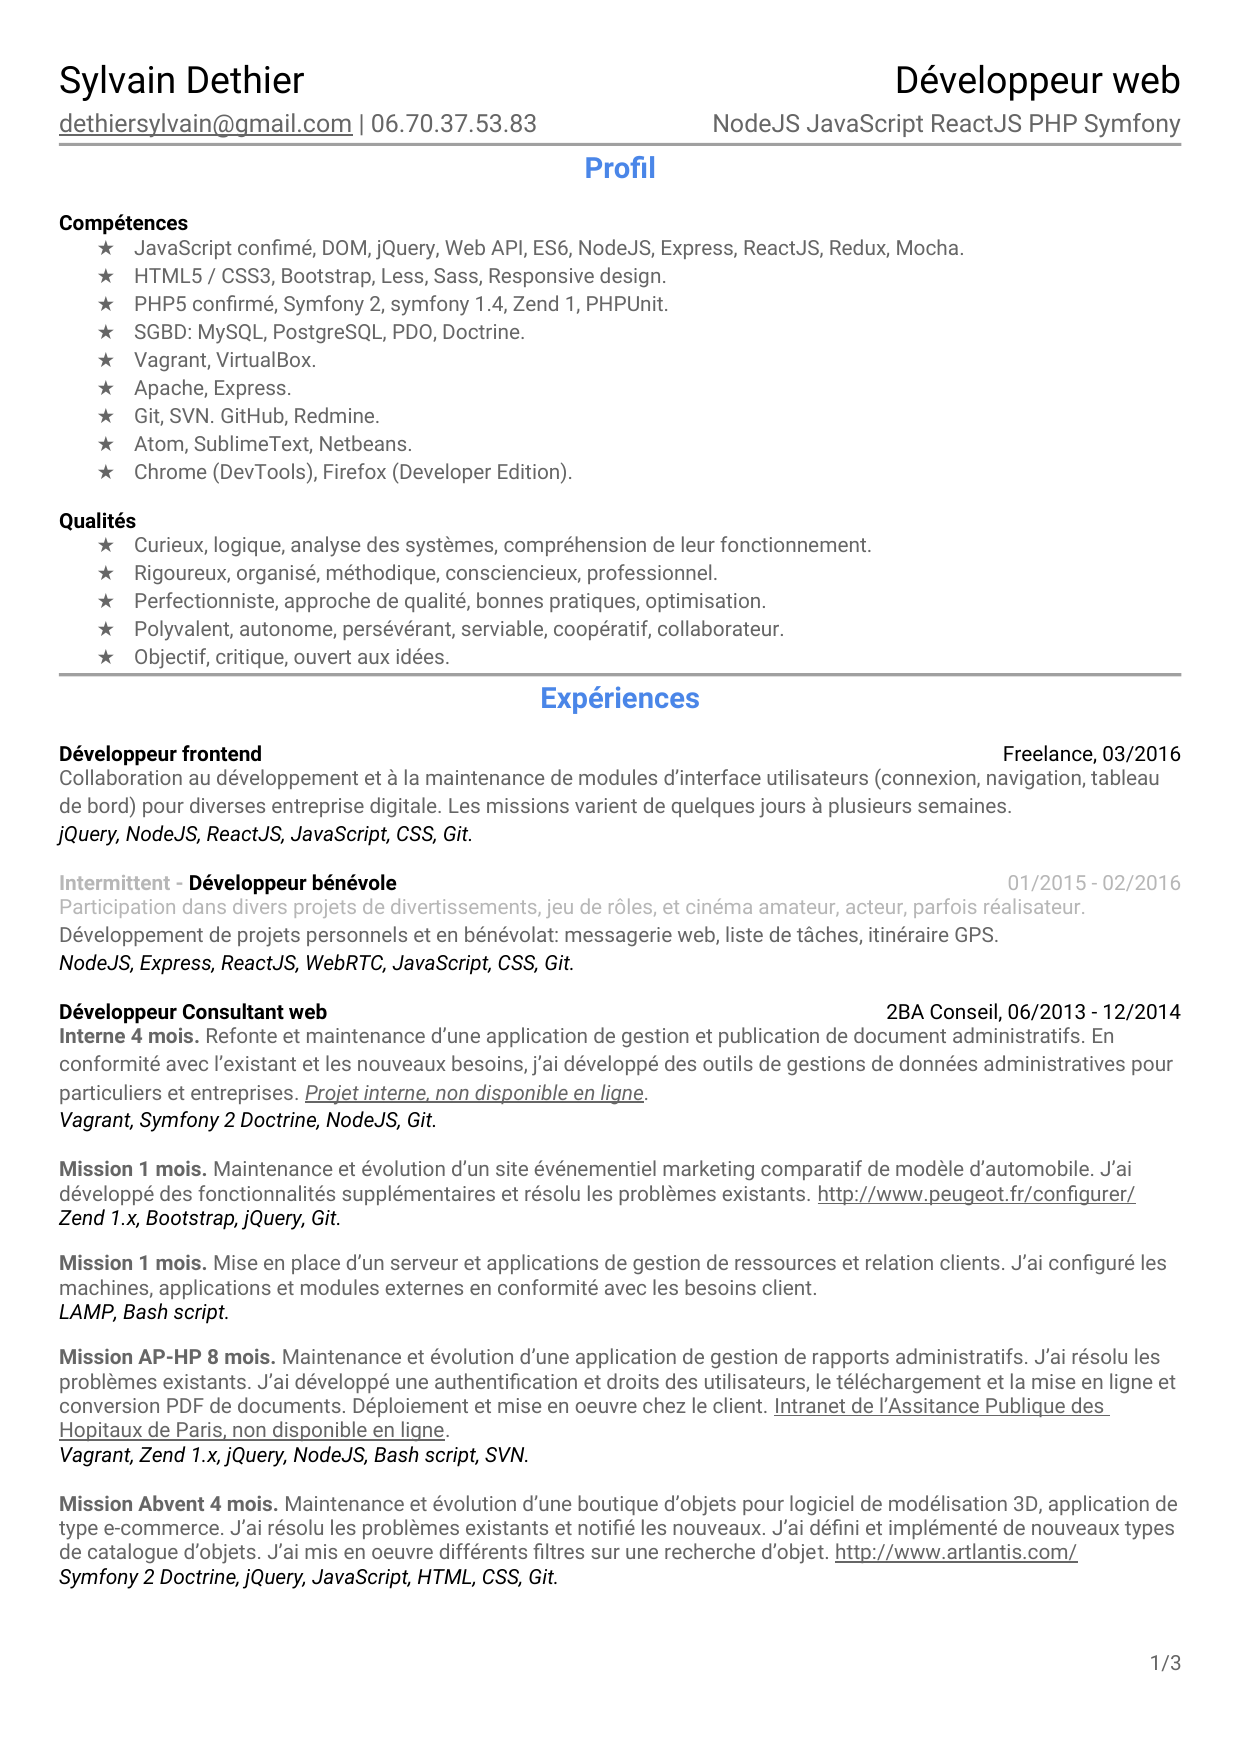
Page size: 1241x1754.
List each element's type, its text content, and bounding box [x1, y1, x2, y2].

text Développement de projets personnels et en bénévolat: messagerie web, liste de tâches, itinéraire GPS. [59, 923, 1181, 948]
list Objectif, critique, ouvert aux idées. [96, 645, 1181, 669]
subtitle Compétences [59, 211, 1181, 236]
text Mission 1 mois. Mise en place d’un serveur et applications de gestion de ressources et relation clients. J’ai configuré les machines, applications et modules externes en conformité avec les besoins client. [59, 1251, 1181, 1300]
text NodeJS, Express, ReactJS, WebRTC, JavaScript, CSS, Git. [59, 951, 1181, 976]
list Git, SVN. GitHub, Redmine. [96, 404, 1181, 428]
subtitle Développeur frontend Freelance, 03/2016 [59, 742, 1181, 766]
list Atom, SublimeText, Netbeans. [96, 432, 1181, 456]
list Polyvalent, autonome, persévérant, serviable, coopératif, collaborateur. [96, 617, 1181, 641]
text Mission AP-HP 8 mois. Maintenance et évolution d’une application de gestion de rapports administratifs. J’ai résolu les problèmes existants. J’ai développé une authentification et droits des utilisateurs, le téléchargement et la mise en ligne et conversion PDF de documents. Déploiement et mise en oeuvre chez le client. Intranet de l’Assitance Publique des Hopitaux de Paris, non disponible en ligne. [59, 1345, 1181, 1443]
subtitle Profil [59, 146, 1181, 185]
list Chrome (DevTools), Firefox (Developer Edition). [96, 460, 1181, 484]
title Sylvain Dethier Développeur web [59, 59, 1181, 103]
text Zend 1.x, Bootstrap, jQuery, Git. [59, 1206, 1181, 1231]
text Mission 1 mois. Maintenance et évolution d’un site événementiel marketing comparatif de modèle d’automobile. J’ai développé des fonctionnalités supplémentaires et résolu les problèmes existants. http://www.peugeot.fr/configurer/ [59, 1157, 1181, 1206]
list Apache, Express. [96, 376, 1181, 400]
list Curieux, logique, analyse des systèmes, compréhension de leur fonctionnement. [96, 533, 1181, 557]
text Participation dans divers projets de divertissements, jeu de rôles, et cinéma amateur, acteur, parfois réalisateur. [59, 895, 1181, 919]
text dethiersylvain@gmail.com | 06.70.37.53.83 NodeJS JavaScript ReactJS PHP Symfony [59, 109, 1181, 138]
list JavaScript confimé, DOM, jQuery, Web API, ES6, NodeJS, Express, ReactJS, Redux, Mocha. [96, 236, 1181, 260]
subtitle Développeur Consultant web 2BA Conseil, 06/2013 - 12/2014 [59, 1000, 1181, 1024]
text Symfony 2 Doctrine, jQuery, JavaScript, HTML, CSS, Git. [59, 1565, 1181, 1589]
subtitle Intermittent - Développeur bénévole 01/2015 - 02/2016 [59, 871, 1181, 895]
text Vagrant, Symfony 2 Doctrine, NodeJS, Git. [59, 1108, 1181, 1133]
text jQuery, NodeJS, ReactJS, JavaScript, CSS, Git. [59, 822, 1181, 846]
text LAMP, Bash script. [59, 1300, 1181, 1324]
list Rigoureux, organisé, méthodique, consciencieux, professionnel. [96, 561, 1181, 585]
subtitle Expériences [59, 677, 1181, 716]
text Interne 4 mois. Refonte et maintenance d’une application de gestion et publication de document administratifs. En conformité avec l’existant et les nouveaux besoins, j’ai développé des outils de gestions de données administratives pour particuliers et entreprises. Projet interne, non disponible en ligne. [59, 1024, 1181, 1105]
list Perfectionniste, approche de qualité, bonnes pratiques, optimisation. [96, 589, 1181, 613]
list Vagrant, VirtualBox. [96, 348, 1181, 372]
text Collaboration au développement et à la maintenance de modules d’interface utilisateurs (connexion, navigation, tableau de bord) pour diverses entreprise digitale. Les missions varient de quelques jours à plusieurs semaines. [59, 766, 1181, 818]
text Mission Abvent 4 mois. Maintenance et évolution d’une boutique d’objets pour logiciel de modélisation 3D, application de type e-commerce. J’ai résolu les problèmes existants et notifié les nouveaux. J’ai défini et implémenté de nouveaux types de catalogue d’objets. J’ai mis en oeuvre différents filtres sur une recherche d’objet. http://www.artlantis.com/ [59, 1492, 1181, 1565]
list HTML5 / CSS3, Bootstrap, Less, Sass, Responsive design. [96, 264, 1181, 288]
subtitle Qualités [59, 509, 1181, 533]
list PHP5 confirmé, Symfony 2, symfony 1.4, Zend 1, PHPUnit. [96, 292, 1181, 316]
list SGBD: MySQL, PostgreSQL, PDO, Doctrine. [96, 320, 1181, 344]
text Vagrant, Zend 1.x, jQuery, NodeJS, Bash script, SVN. [59, 1443, 1181, 1467]
